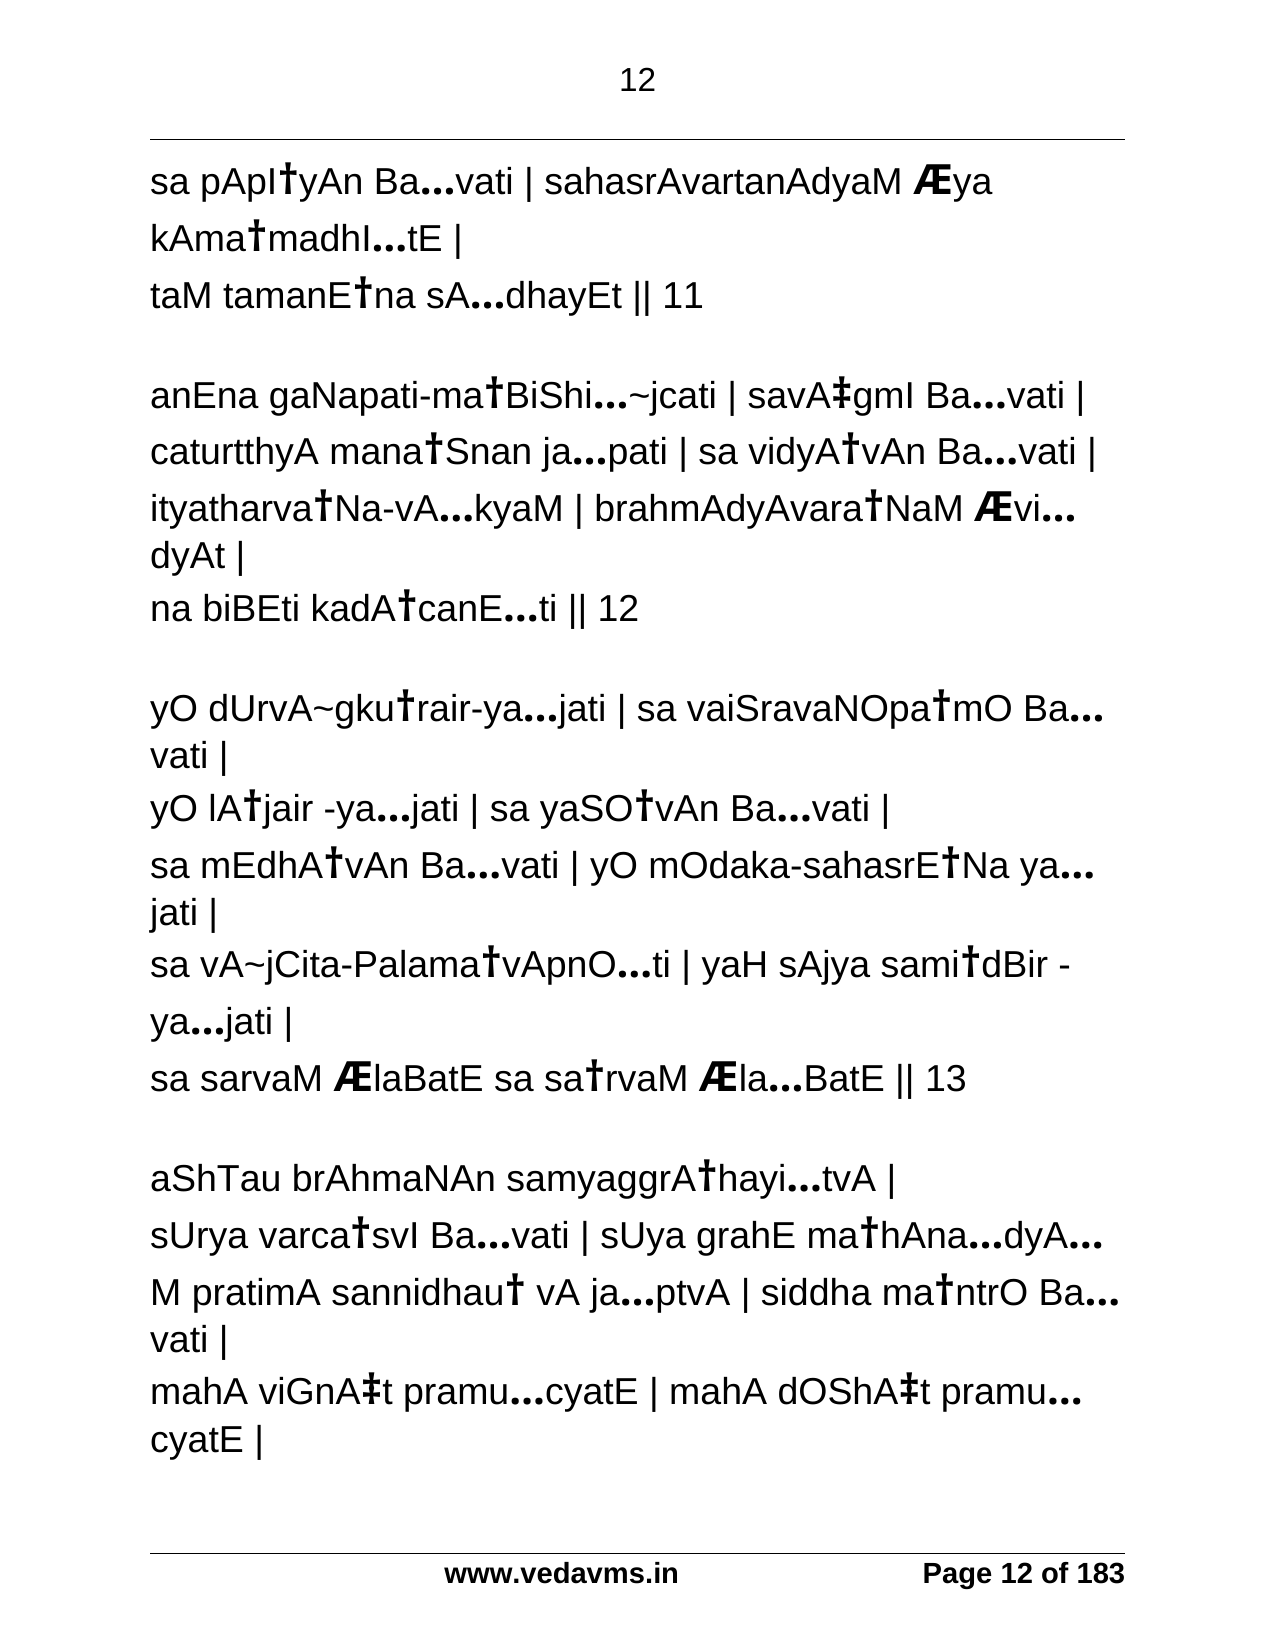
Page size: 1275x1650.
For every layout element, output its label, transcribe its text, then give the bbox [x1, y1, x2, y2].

text anEna gaNapati-ma†BiShi…~jcati | savA‡gmI Ba…vati | [150, 363, 1125, 420]
text sa vA~jCita-Palama†vApnO…ti | yaH sAjya sami†dBir -ya…jati | [150, 933, 1125, 1047]
text taM tamanE†na sA…dhayEt || 11 [150, 263, 1125, 320]
text yO dUrvA~gku†rair-ya…jati | sa vaiSravaNOpa†mO Ba…vati | [150, 677, 1125, 777]
text caturtthyA mana†Snan ja…pati | sa vidyA†vAn Ba…vati | [150, 420, 1125, 477]
text yO lA†jair -ya…jati | sa yaSO†vAn Ba…vati | sa mEdhA†vAn Ba…vati | yO mOdaka-sahasrE†Na ya…jati | [150, 777, 1125, 933]
text aShTau brAhmaNAn samyaggrA†hayi…tvA | [150, 1147, 1125, 1203]
text sa sarvaM ÆlaBatE sa sa†rvaM Æla…BatE || 13 [150, 1047, 1125, 1104]
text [150, 150, 1125, 263]
text na biBEti kadA†canE…ti || 12 [150, 577, 1125, 634]
text sUrya varca†svI Ba…vati | sUya grahE ma†hAna…dyA…M pratimA sannidhau† vA ja…ptvA | siddha ma†ntrO Ba…vati | [150, 1203, 1125, 1360]
text mahA viGnA‡t pramu…cyatE | mahA dOShA‡t pramu…cyatE | [150, 1360, 1125, 1460]
text ityatharva†Na-vA…kyaM | brahmAdyAvara†NaM Ævi…dyAt | [150, 477, 1125, 577]
